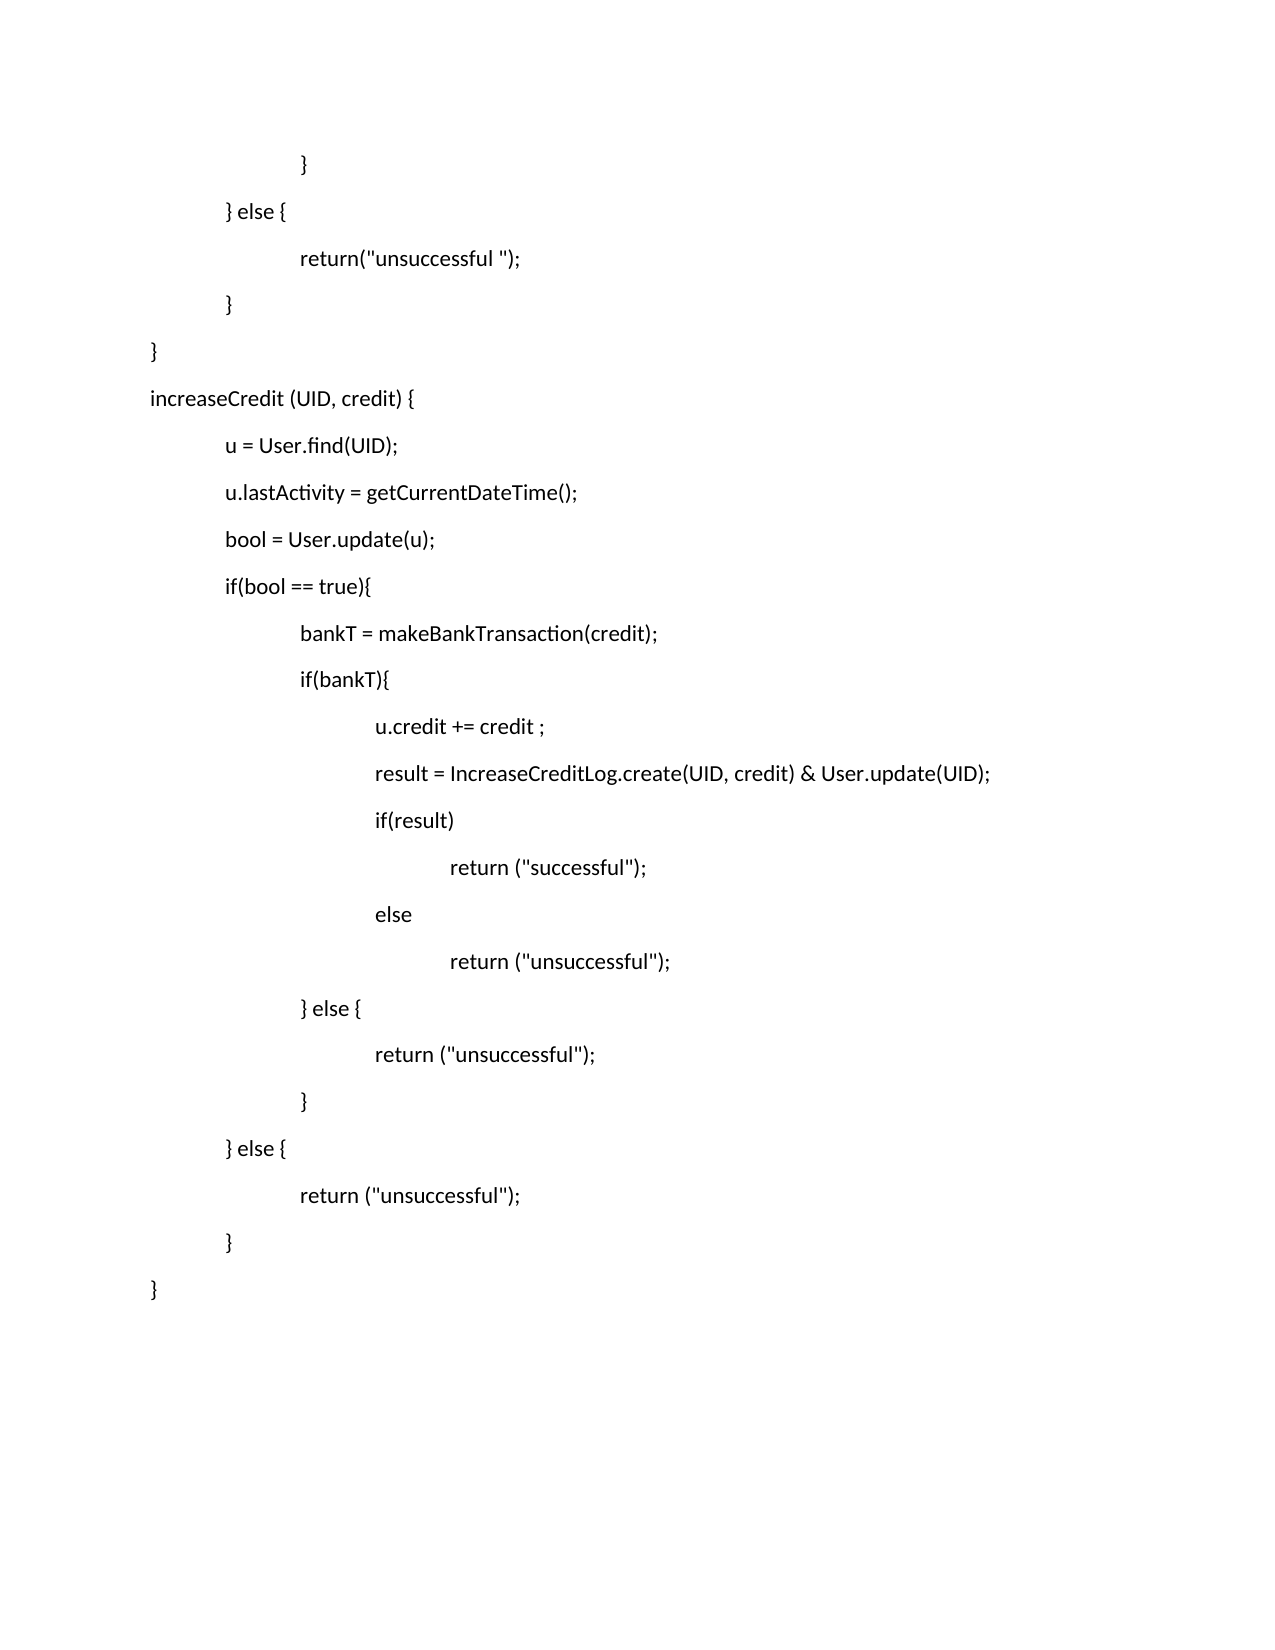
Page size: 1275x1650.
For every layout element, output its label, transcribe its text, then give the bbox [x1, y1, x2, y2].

text } [150, 337, 1125, 366]
text return ("unsuccessful"); [150, 947, 1125, 975]
text u = User.find(UID); [150, 431, 1125, 459]
text bool = User.update(u); [150, 525, 1125, 553]
text if(result) [150, 806, 1125, 834]
text } [150, 1275, 1125, 1303]
text else [150, 900, 1125, 928]
text } else { [150, 1134, 1125, 1162]
text u.credit += credit ; [150, 712, 1125, 741]
text result = IncreaseCreditLog.create(UID, credit) & User.update(UID); [150, 759, 1125, 787]
text } else { [150, 197, 1125, 225]
text return ("unsuccessful"); [150, 1041, 1125, 1069]
text } else { [150, 994, 1125, 1022]
text return ("unsuccessful"); [150, 1181, 1125, 1209]
text } [150, 291, 1125, 319]
text u.lastActivity = getCurrentDateTime(); [150, 478, 1125, 506]
text increaseCredit (UID, credit) { [150, 384, 1125, 412]
text } [150, 1087, 1125, 1116]
text if(bool == true){ [150, 572, 1125, 600]
text bankT = makeBankTransaction(credit); [150, 619, 1125, 647]
text } [150, 1228, 1125, 1256]
text if(bankT){ [150, 666, 1125, 694]
text return ("successful"); [150, 853, 1125, 881]
text return("unsuccessful "); [150, 244, 1125, 272]
text } [150, 150, 1125, 178]
